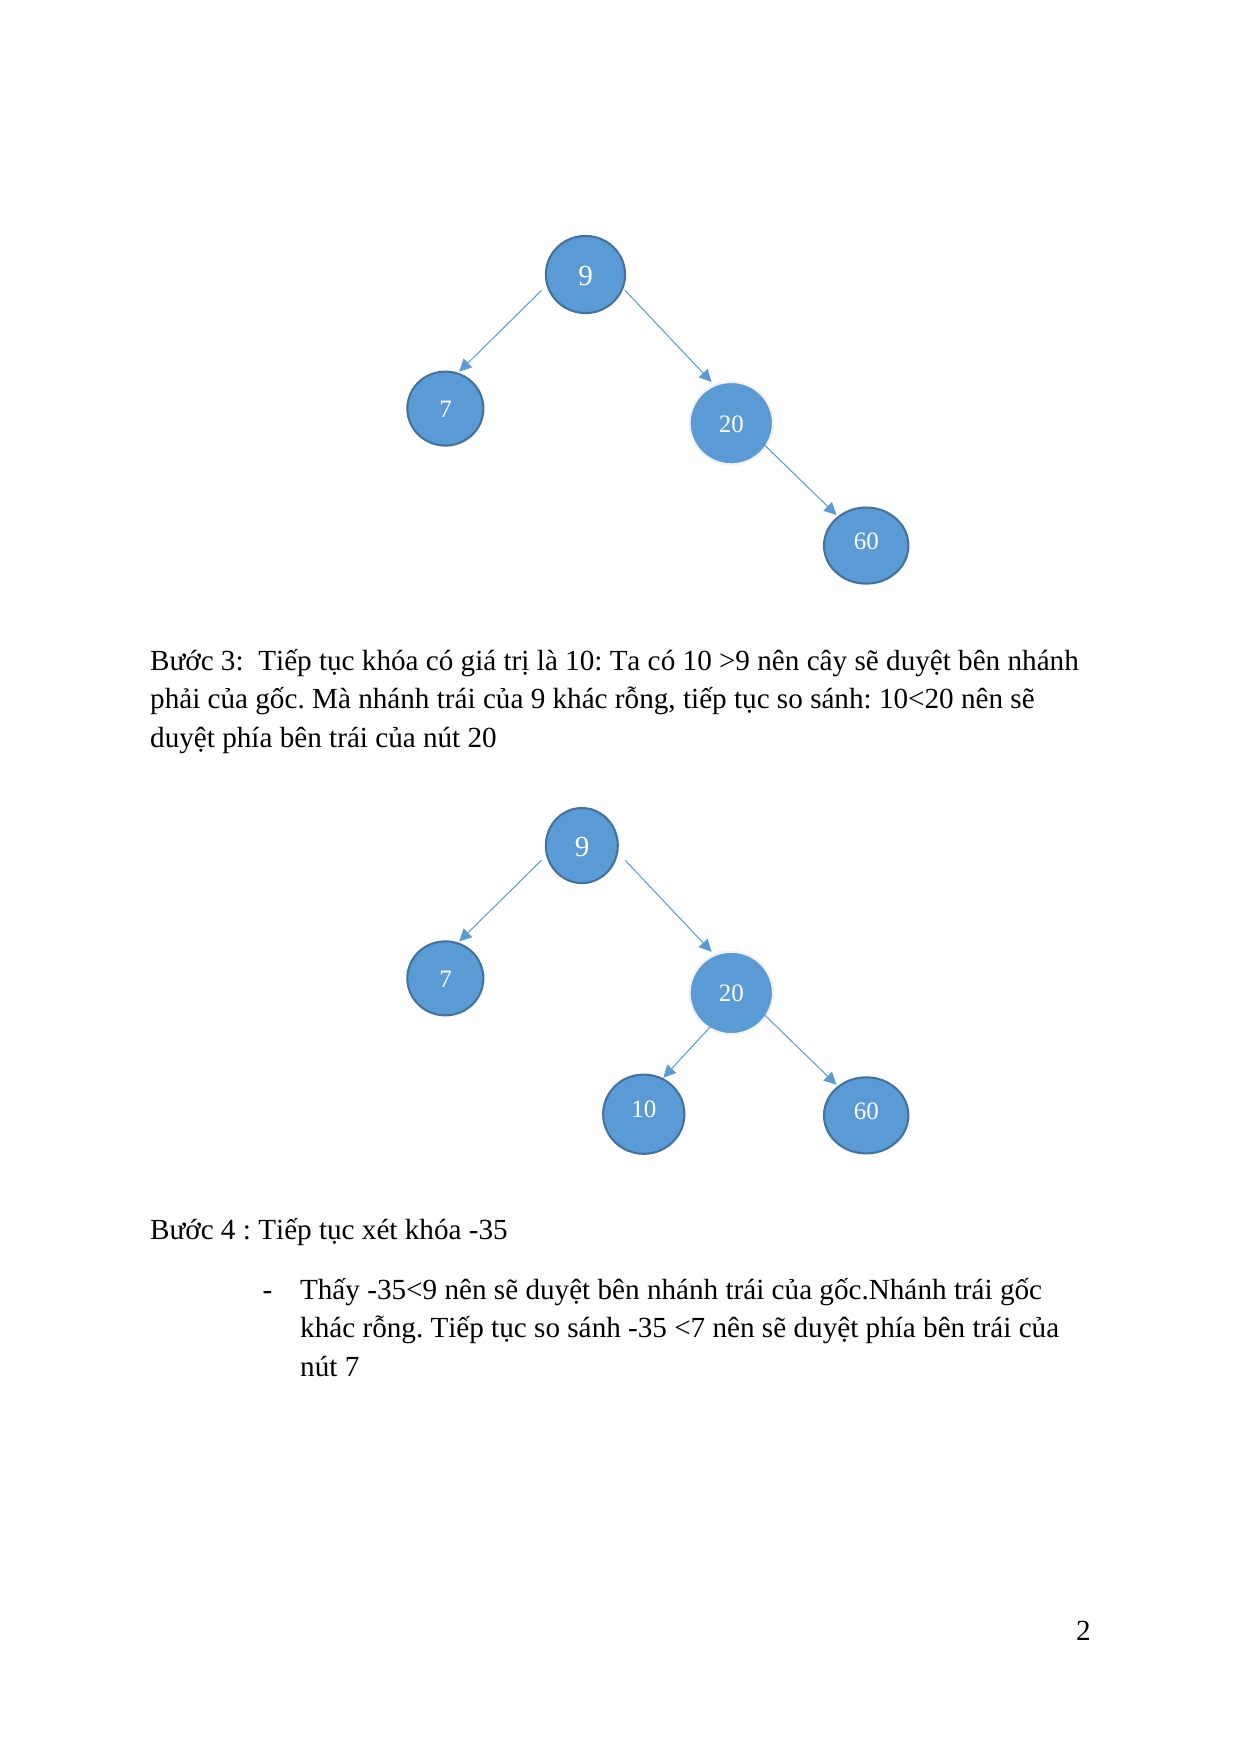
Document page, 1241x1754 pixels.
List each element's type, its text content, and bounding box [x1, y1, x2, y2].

list Thấy -35<9 nên sẽ duyệt bên nhánh trái của gốc.Nhánh trái gốc khác rỗng. Tiếp tục so sánh -35 <7 nên sẽ duyệt phía bên trái của nút 7 [262, 1272, 1090, 1382]
text Bước 4 : Tiếp tục xét khóa -35 [150, 1212, 1090, 1246]
text Bước 3: Tiếp tục khóa có giá trị là 10: Ta có 10 >9 nên cây sẽ duyệt bên nhánh phải của gốc. Mà nhánh trái của 9 khác rỗng, tiếp tục so sánh: 10<20 nên sẽ duyệt phía bên trái của nút 20 [150, 643, 1090, 753]
